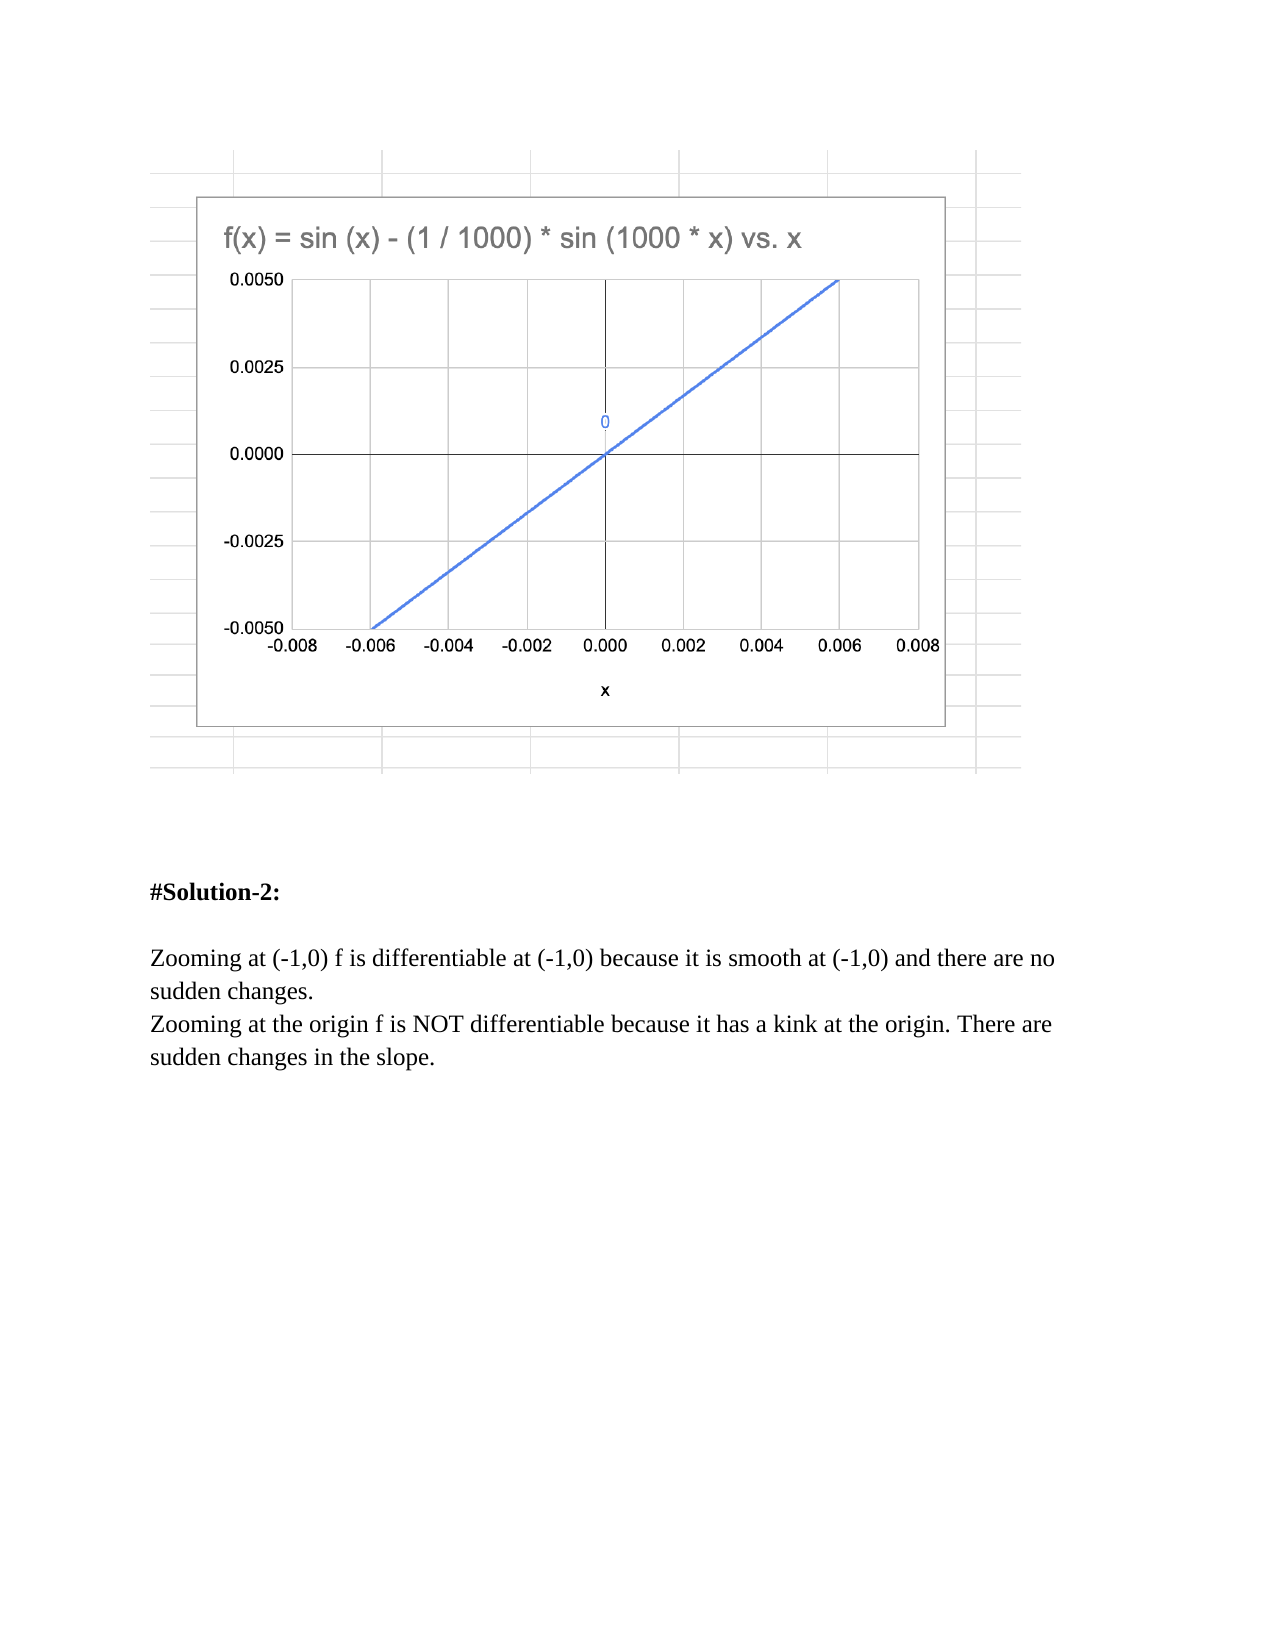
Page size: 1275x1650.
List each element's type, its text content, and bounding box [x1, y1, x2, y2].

text #Solution-2: [150, 877, 1125, 906]
text Zooming at the origin f is NOT differentiable because it has a kink at the origin. There are sudden changes in the slope. [150, 1009, 1125, 1071]
text Zooming at (-1,0) f is differentiable at (-1,0) because it is smooth at (-1,0) and there are no sudden changes. [150, 943, 1125, 1005]
picture [150, 150, 1022, 774]
